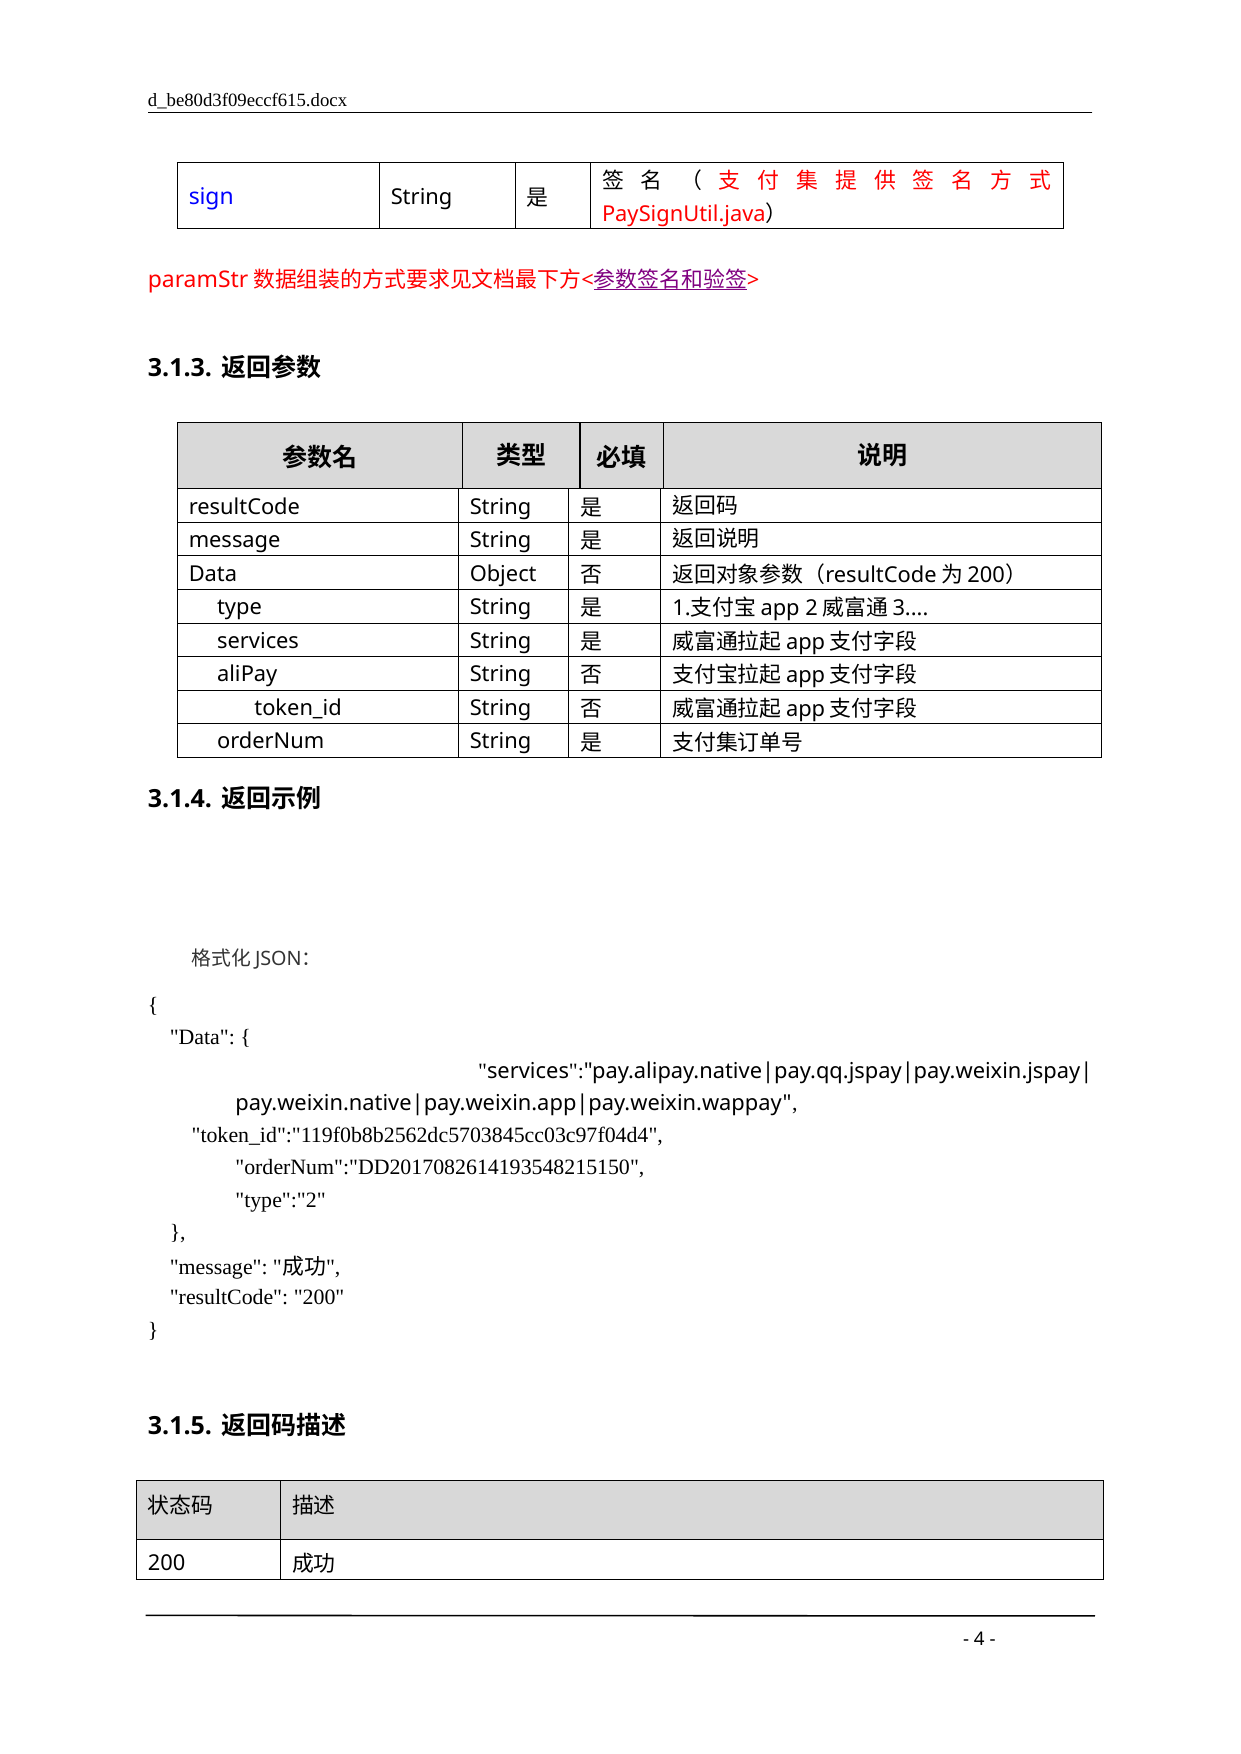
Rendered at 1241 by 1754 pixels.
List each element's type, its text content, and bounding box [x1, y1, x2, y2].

subtitle 返回码描述 [148, 1391, 1092, 1456]
table_cell 否 [569, 556, 660, 589]
table_cell 200 [137, 1540, 280, 1578]
text "token_id":"119f0b8b2562dc5703845cc03c97f04d4", [148, 1118, 1092, 1151]
table_cell 支付集订单号 [661, 724, 1101, 757]
table_cell 威富通拉起app支付字段 [661, 624, 1101, 656]
table_cell String [380, 163, 515, 228]
table_header 说明 [664, 423, 1101, 488]
table_cell type [178, 590, 458, 622]
subtitle 返回示例 [148, 764, 1092, 829]
table_cell 是 [569, 624, 660, 656]
table_cell 签名（支付集提供签名方式PaySignUtil.java） [591, 163, 1063, 228]
table_header 状态码 [137, 1481, 280, 1539]
table_cell message [178, 523, 458, 555]
table_cell services [178, 624, 458, 656]
text "services":"pay.alipay.native|pay.qq.jspay|pay.weixin.jspay|pay.weixin.native|pay.weixin.app|pay.weixin.wappay", [148, 1053, 1092, 1118]
table_cell String [459, 523, 568, 555]
table_cell 威富通拉起app支付字段 [661, 691, 1101, 723]
table_cell 是 [569, 724, 660, 757]
table_cell String [459, 624, 568, 656]
table_header 类型 [463, 423, 579, 488]
text 格式化JSON： [148, 940, 1092, 973]
table_header 描述 [281, 1481, 1103, 1539]
table_header 必填 [581, 423, 663, 488]
text "orderNum":"DD2017082614193548215150", [191, 1151, 1092, 1183]
table_cell String [459, 691, 568, 723]
table_cell token_id [178, 691, 458, 723]
table_cell 否 [569, 691, 660, 723]
table_cell 成功 [281, 1540, 1103, 1578]
text paramStr数据组装的方式要求见文档最下方<参数签名和验签> [148, 262, 1092, 294]
subtitle 返回参数 [148, 333, 1092, 398]
table_cell 1.支付宝app 2威富通3.... [661, 590, 1101, 622]
text { [148, 988, 1092, 1021]
table_cell Object [459, 556, 568, 589]
table_cell sign [178, 163, 379, 228]
table_cell String [459, 590, 568, 622]
table_cell aliPay [178, 657, 458, 689]
table_cell 是 [569, 489, 660, 522]
table_cell 返回码 [661, 489, 1101, 522]
text "resultCode": "200" [148, 1281, 1092, 1313]
table_cell orderNum [178, 724, 458, 757]
text "type":"2" [191, 1183, 1092, 1216]
table_header 参数名 [178, 423, 462, 488]
table_cell 支付宝拉起app支付字段 [661, 657, 1101, 689]
table_cell Data [178, 556, 458, 589]
table_cell String [459, 724, 568, 757]
table_cell String [459, 489, 568, 522]
table_cell 是 [516, 163, 590, 228]
text }, [148, 1216, 1092, 1248]
table_cell 否 [569, 657, 660, 689]
table_cell 是 [569, 590, 660, 622]
table_cell resultCode [178, 489, 458, 522]
text "Data": { [148, 1021, 1092, 1053]
text } [148, 1313, 1092, 1346]
table_cell 返回对象参数（resultCode为200） [661, 556, 1101, 589]
text "message": "成功", [148, 1248, 1092, 1281]
table_cell 是 [569, 523, 660, 555]
table_cell 返回说明 [661, 523, 1101, 555]
table_cell String [459, 657, 568, 689]
